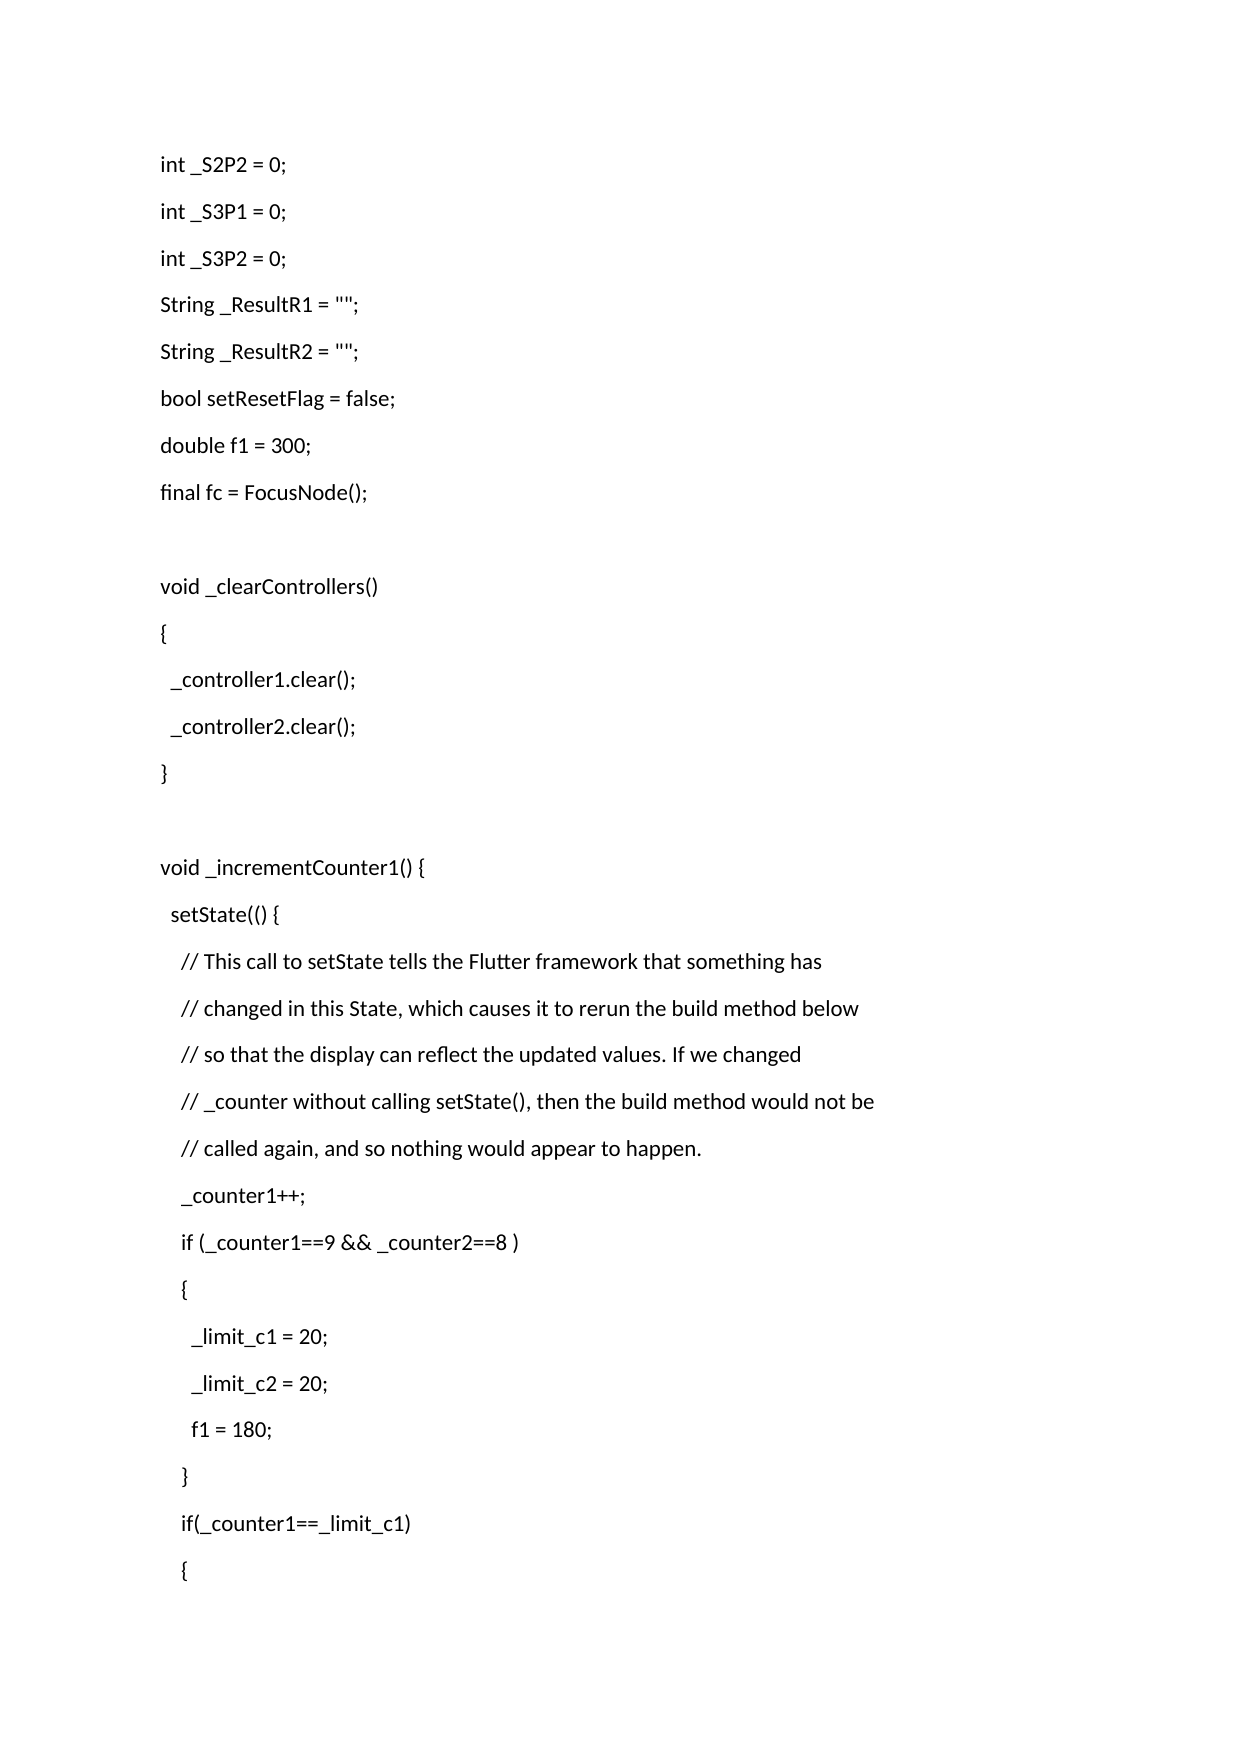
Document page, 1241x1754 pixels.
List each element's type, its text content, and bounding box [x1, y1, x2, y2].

text String _ResultR2 = ""; [150, 337, 1090, 366]
text bool setResetFlag = false; [150, 384, 1090, 412]
text // _counter without calling setState(), then the build method would not be [150, 1087, 1090, 1116]
text f1 = 180; [150, 1416, 1090, 1444]
text void _incrementCounter1() { [150, 853, 1090, 881]
text _controller2.clear(); [150, 712, 1090, 741]
text } [150, 1462, 1090, 1491]
text void _clearControllers() [150, 572, 1090, 600]
text if (_counter1==9 && _counter2==8 ) [150, 1228, 1090, 1256]
text int _S2P2 = 0; [150, 150, 1090, 178]
text { [150, 1275, 1090, 1303]
text // so that the display can reflect the updated values. If we changed [150, 1041, 1090, 1069]
text _limit_c1 = 20; [150, 1322, 1090, 1350]
text int _S3P1 = 0; [150, 197, 1090, 225]
text setState(() { [150, 900, 1090, 928]
text { [150, 1556, 1090, 1584]
text int _S3P2 = 0; [150, 244, 1090, 272]
text } [150, 759, 1090, 787]
text _counter1++; [150, 1181, 1090, 1209]
text String _ResultR1 = ""; [150, 291, 1090, 319]
text // changed in this State, which causes it to rerun the build method below [150, 994, 1090, 1022]
text final fc = FocusNode(); [150, 478, 1090, 506]
text // This call to setState tells the Flutter framework that something has [150, 947, 1090, 975]
text _controller1.clear(); [150, 666, 1090, 694]
text double f1 = 300; [150, 431, 1090, 459]
text // called again, and so nothing would appear to happen. [150, 1134, 1090, 1162]
text { [150, 619, 1090, 647]
text if(_counter1==_limit_c1) [150, 1509, 1090, 1537]
text _limit_c2 = 20; [150, 1369, 1090, 1397]
